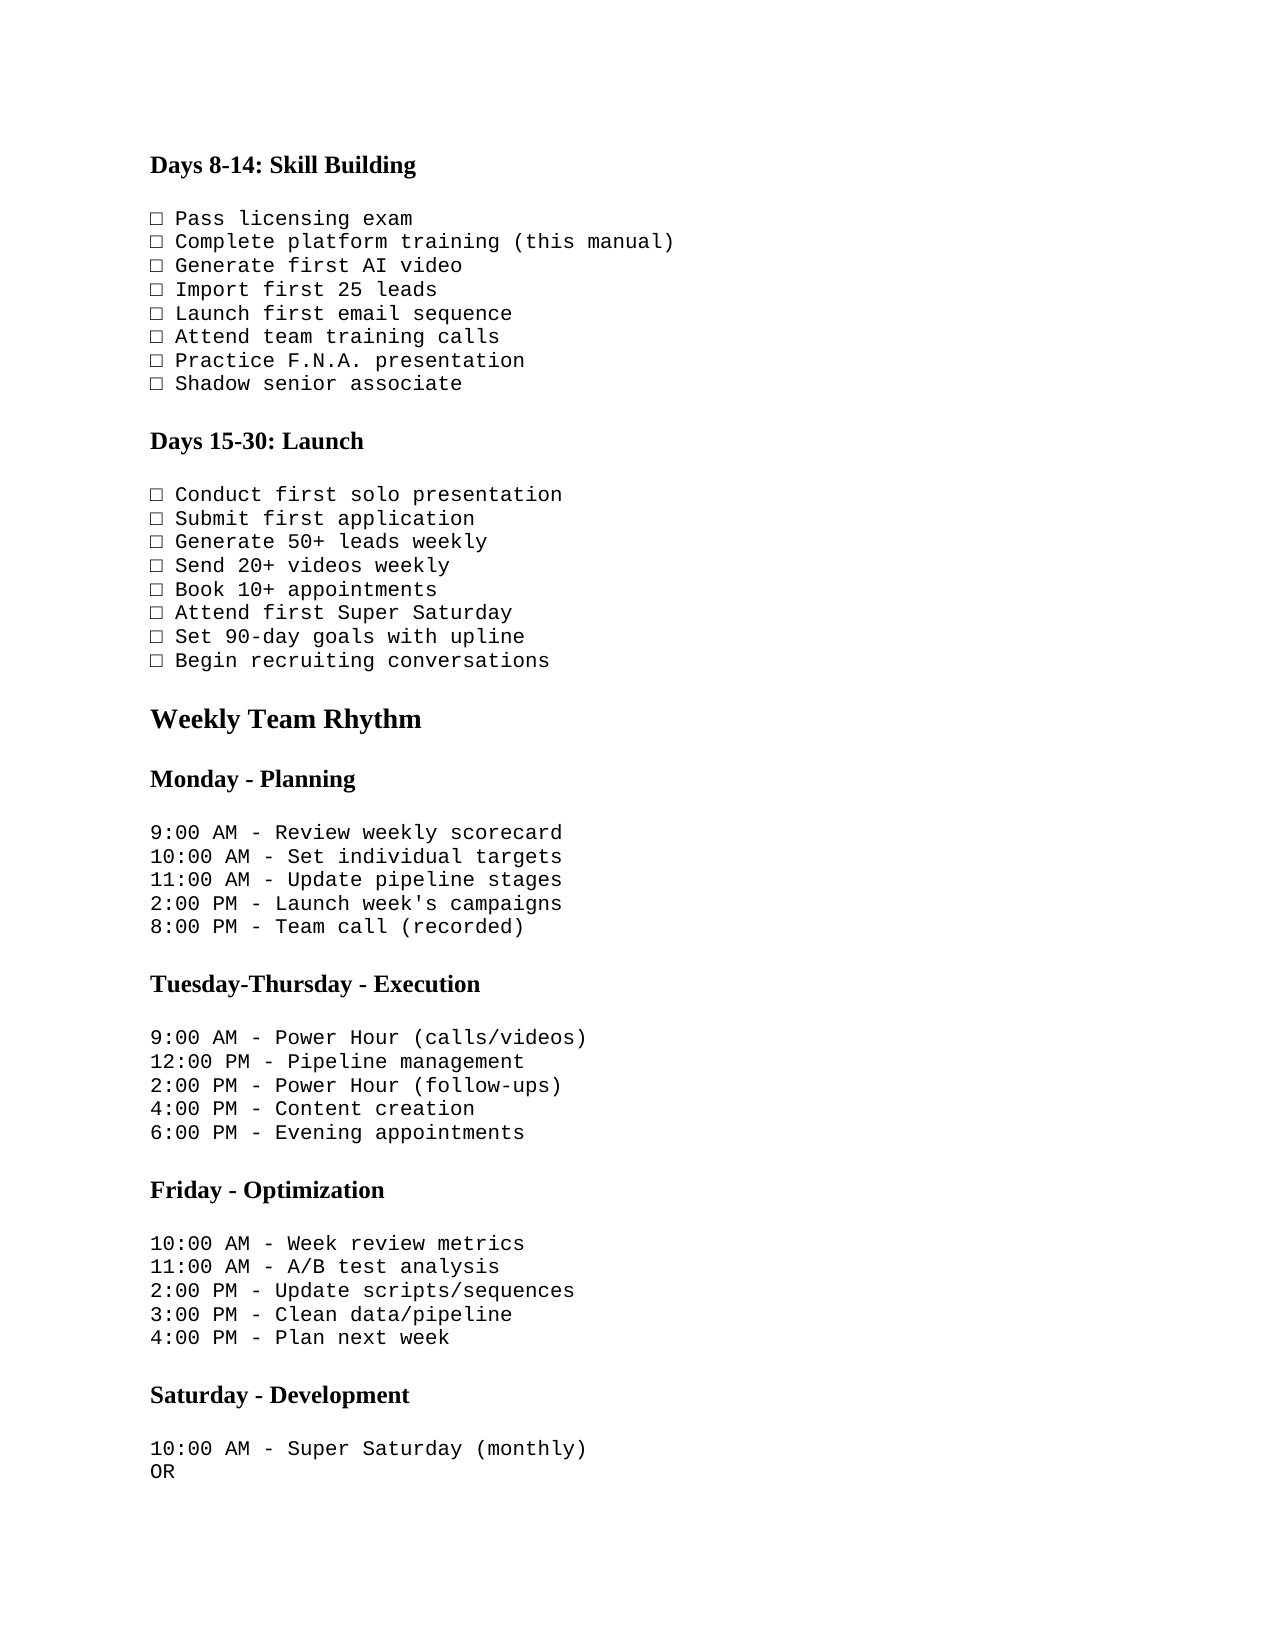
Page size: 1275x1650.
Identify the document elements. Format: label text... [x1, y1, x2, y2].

text □ Import first 25 leads [150, 279, 1125, 302]
text 11:00 AM - A/B test analysis [150, 1256, 1125, 1280]
text □ Generate first AI video [150, 255, 1125, 279]
text 2:00 PM - Launch week's campaigns [150, 893, 1125, 917]
text □ Conduct first solo presentation [150, 484, 1125, 508]
text □ Generate 50+ leads weekly [150, 531, 1125, 555]
text □ Practice F.N.A. presentation [150, 350, 1125, 373]
text □ Complete platform training (this manual) [150, 232, 1125, 255]
text 12:00 PM - Pipeline management [150, 1051, 1125, 1074]
text 11:00 AM - Update pipeline stages [150, 869, 1125, 893]
text □ Attend first Super Saturday [150, 602, 1125, 626]
text 6:00 PM - Evening appointments [150, 1122, 1125, 1146]
text 10:00 AM - Set individual targets [150, 846, 1125, 869]
text □ Set 90-day goals with upline [150, 626, 1125, 650]
text Monday - Planning [150, 764, 1125, 793]
text 2:00 PM - Update scripts/sequences [150, 1280, 1125, 1303]
text □ Pass licensing exam [150, 208, 1125, 232]
text 4:00 PM - Content creation [150, 1098, 1125, 1122]
text Weekly Team Rhythm [150, 702, 1125, 735]
text 9:00 AM - Power Hour (calls/videos) [150, 1027, 1125, 1051]
text □ Shadow senior associate [150, 373, 1125, 397]
text Saturday - Development [150, 1380, 1125, 1409]
text □ Attend team training calls [150, 326, 1125, 350]
text Tuesday-Thursday - Execution [150, 969, 1125, 998]
text □ Launch first email sequence [150, 302, 1125, 326]
text 4:00 PM - Plan next week [150, 1327, 1125, 1351]
text 10:00 AM - Super Saturday (monthly) [150, 1438, 1125, 1462]
text OR [150, 1462, 1125, 1485]
text 10:00 AM - Week review metrics [150, 1233, 1125, 1256]
text 2:00 PM - Power Hour (follow-ups) [150, 1074, 1125, 1098]
text 9:00 AM - Review weekly scorecard [150, 822, 1125, 846]
text □ Send 20+ videos weekly [150, 555, 1125, 579]
text □ Begin recruiting conversations [150, 650, 1125, 673]
text Days 15-30: Launch [150, 426, 1125, 455]
text □ Book 10+ appointments [150, 579, 1125, 602]
text □ Submit first application [150, 508, 1125, 531]
text Days 8-14: Skill Building [150, 150, 1125, 179]
text 3:00 PM - Clean data/pipeline [150, 1303, 1125, 1327]
text Friday - Optimization [150, 1175, 1125, 1203]
text 8:00 PM - Team call (recorded) [150, 917, 1125, 940]
